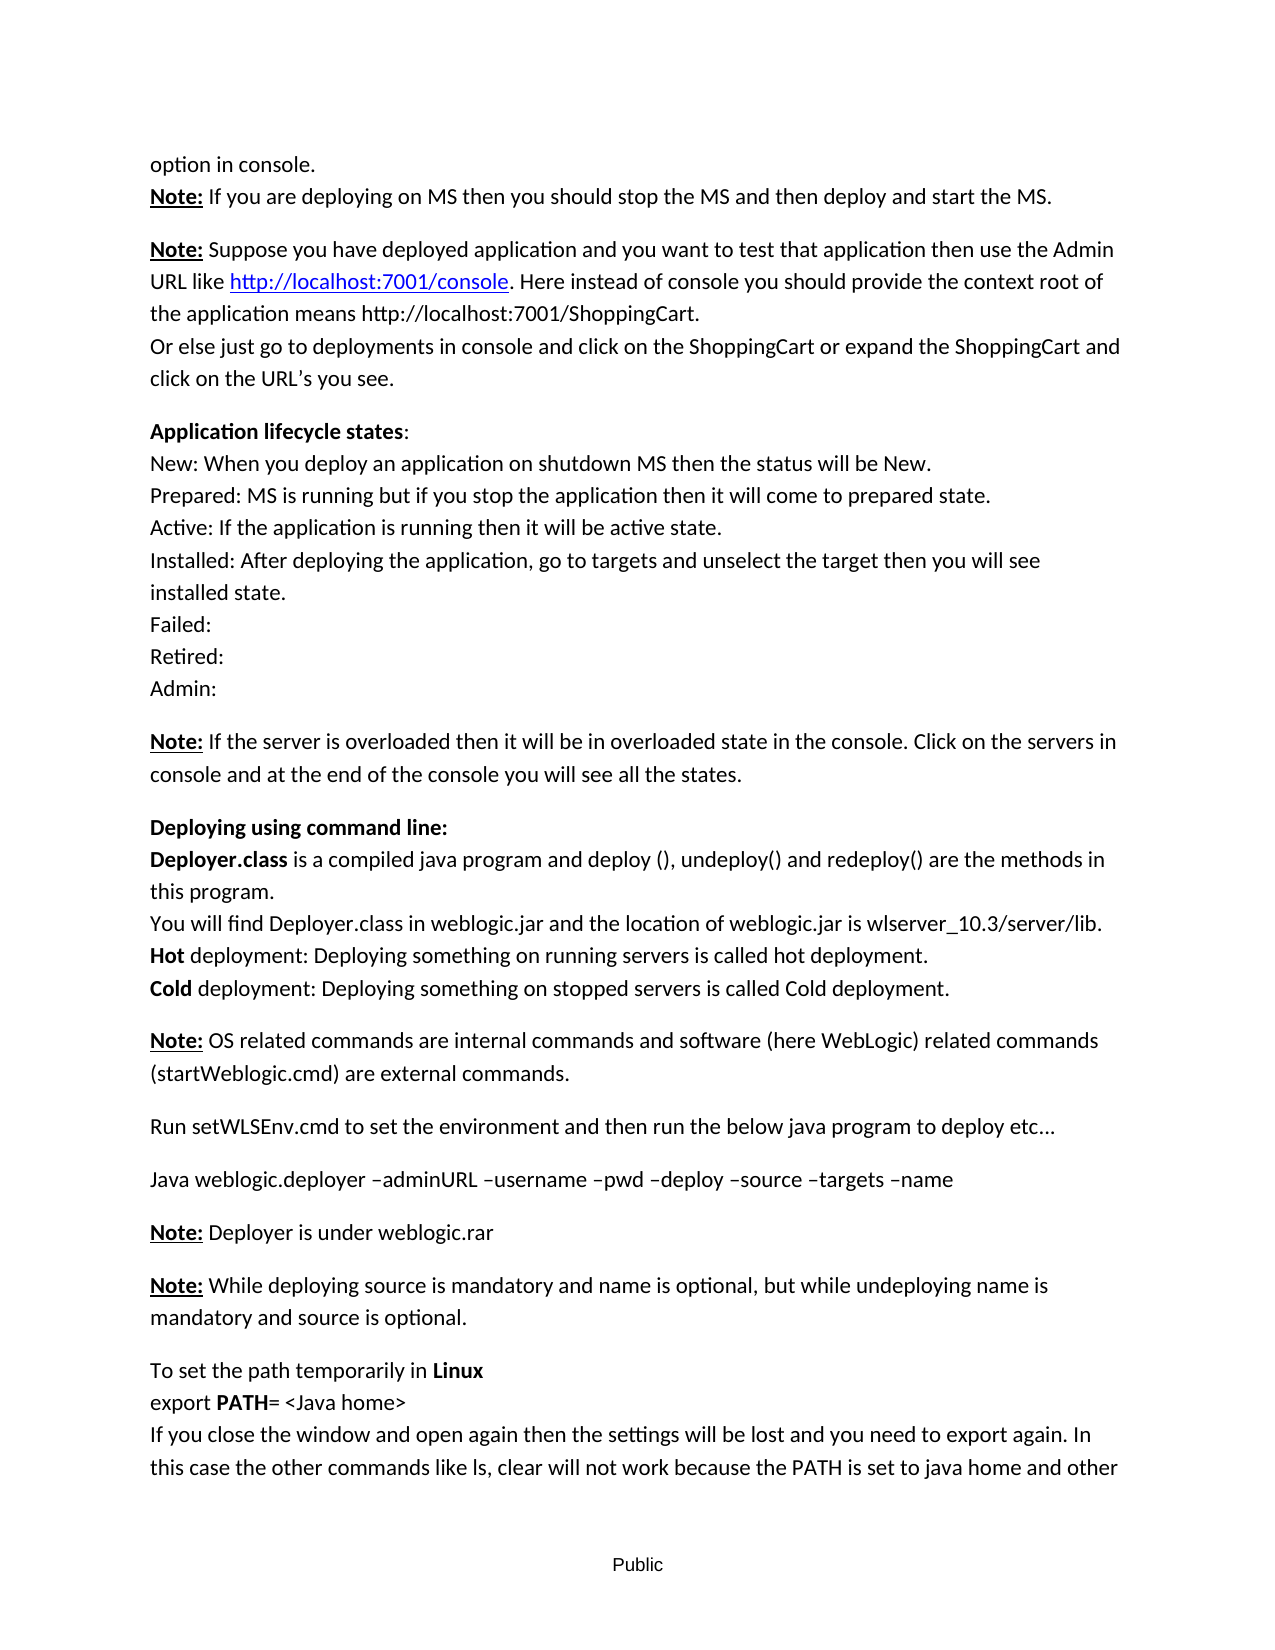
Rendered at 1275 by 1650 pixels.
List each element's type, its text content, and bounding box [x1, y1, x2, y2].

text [150, 150, 1125, 210]
text Note: Suppose you have deployed application and you want to test that application then use the Admin URL like http://localhost:7001/console. Here instead of console you should provide the context root of the application means http://localhost:7001/ShoppingCart. Or else just go to deployments in console and click on the ShoppingCart or expand the ShoppingCart and click on the URL’s you see. [150, 235, 1125, 392]
text Run setWLSEnv.cmd to set the environment and then run the below java program to deploy etc... [150, 1112, 1125, 1140]
text Note: While deploying source is mandatory and name is optional, but while undeploying name is mandatory and source is optional. [150, 1271, 1125, 1331]
text Deploying using command line: Deployer.class is a compiled java program and deploy (), undeploy() and redeploy() are the methods in this program. You will find Deployer.class in weblogic.jar and the location of weblogic.jar is wlserver_10.3/server/lib. Hot deployment: Deploying something on running servers is called hot deployment. Cold deployment: Deploying something on stopped servers is called Cold deployment. [150, 813, 1125, 1002]
text Note: OS related commands are internal commands and software (here WebLogic) related commands (startWeblogic.cmd) are external commands. [150, 1027, 1125, 1087]
text Application lifecycle states: New: When you deploy an application on shutdown MS then the status will be New. Prepared: MS is running but if you stop the application then it will come to prepared state. Active: If the application is running then it will be active state. Installed: After deploying the application, go to targets and unselect the target then you will see installed state. Failed: Retired: Admin: [150, 417, 1125, 702]
text Note: Deployer is under weblogic.rar [150, 1218, 1125, 1246]
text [150, 1356, 1125, 1481]
text Note: If the server is overloaded then it will be in overloaded state in the console. Click on the servers in console and at the end of the console you will see all the states. [150, 727, 1125, 788]
text Java weblogic.deployer –adminURL –username –pwd –deploy –source –targets –name [150, 1165, 1125, 1193]
